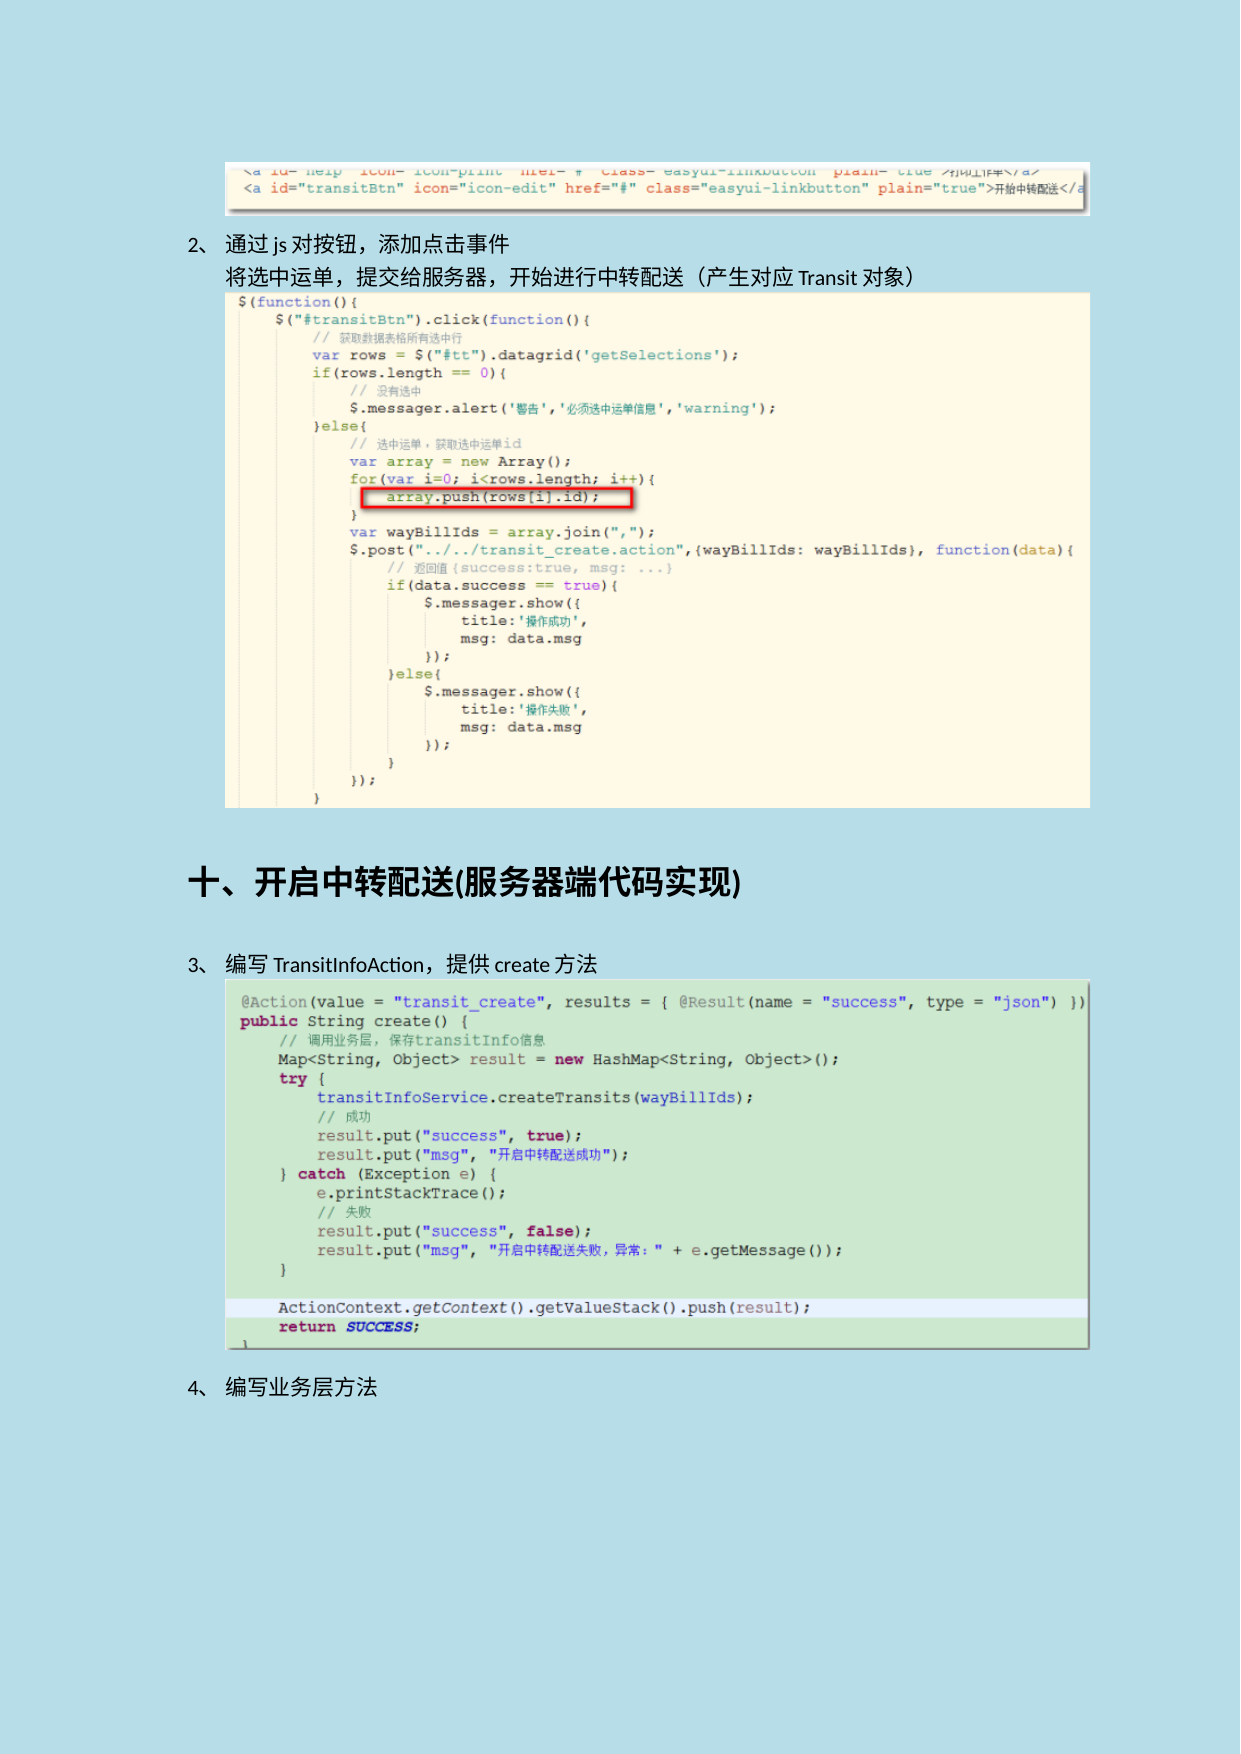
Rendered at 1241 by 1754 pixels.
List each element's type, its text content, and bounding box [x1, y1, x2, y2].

picture [225, 162, 1091, 216]
list 编写TransitInfoAction，提供create方法 [187, 947, 1053, 979]
list 通过js对按钮，添加点击事件 [187, 227, 1053, 259]
list 将选中运单，提交给服务器，开始进行中转配送（产生对应Transit对象） [225, 259, 1053, 292]
picture [225, 979, 1091, 1350]
list 编写业务层方法 [187, 1369, 1053, 1402]
subtitle 十、开启中转配送(服务器端代码实现) [187, 847, 1053, 912]
picture [225, 292, 1091, 808]
